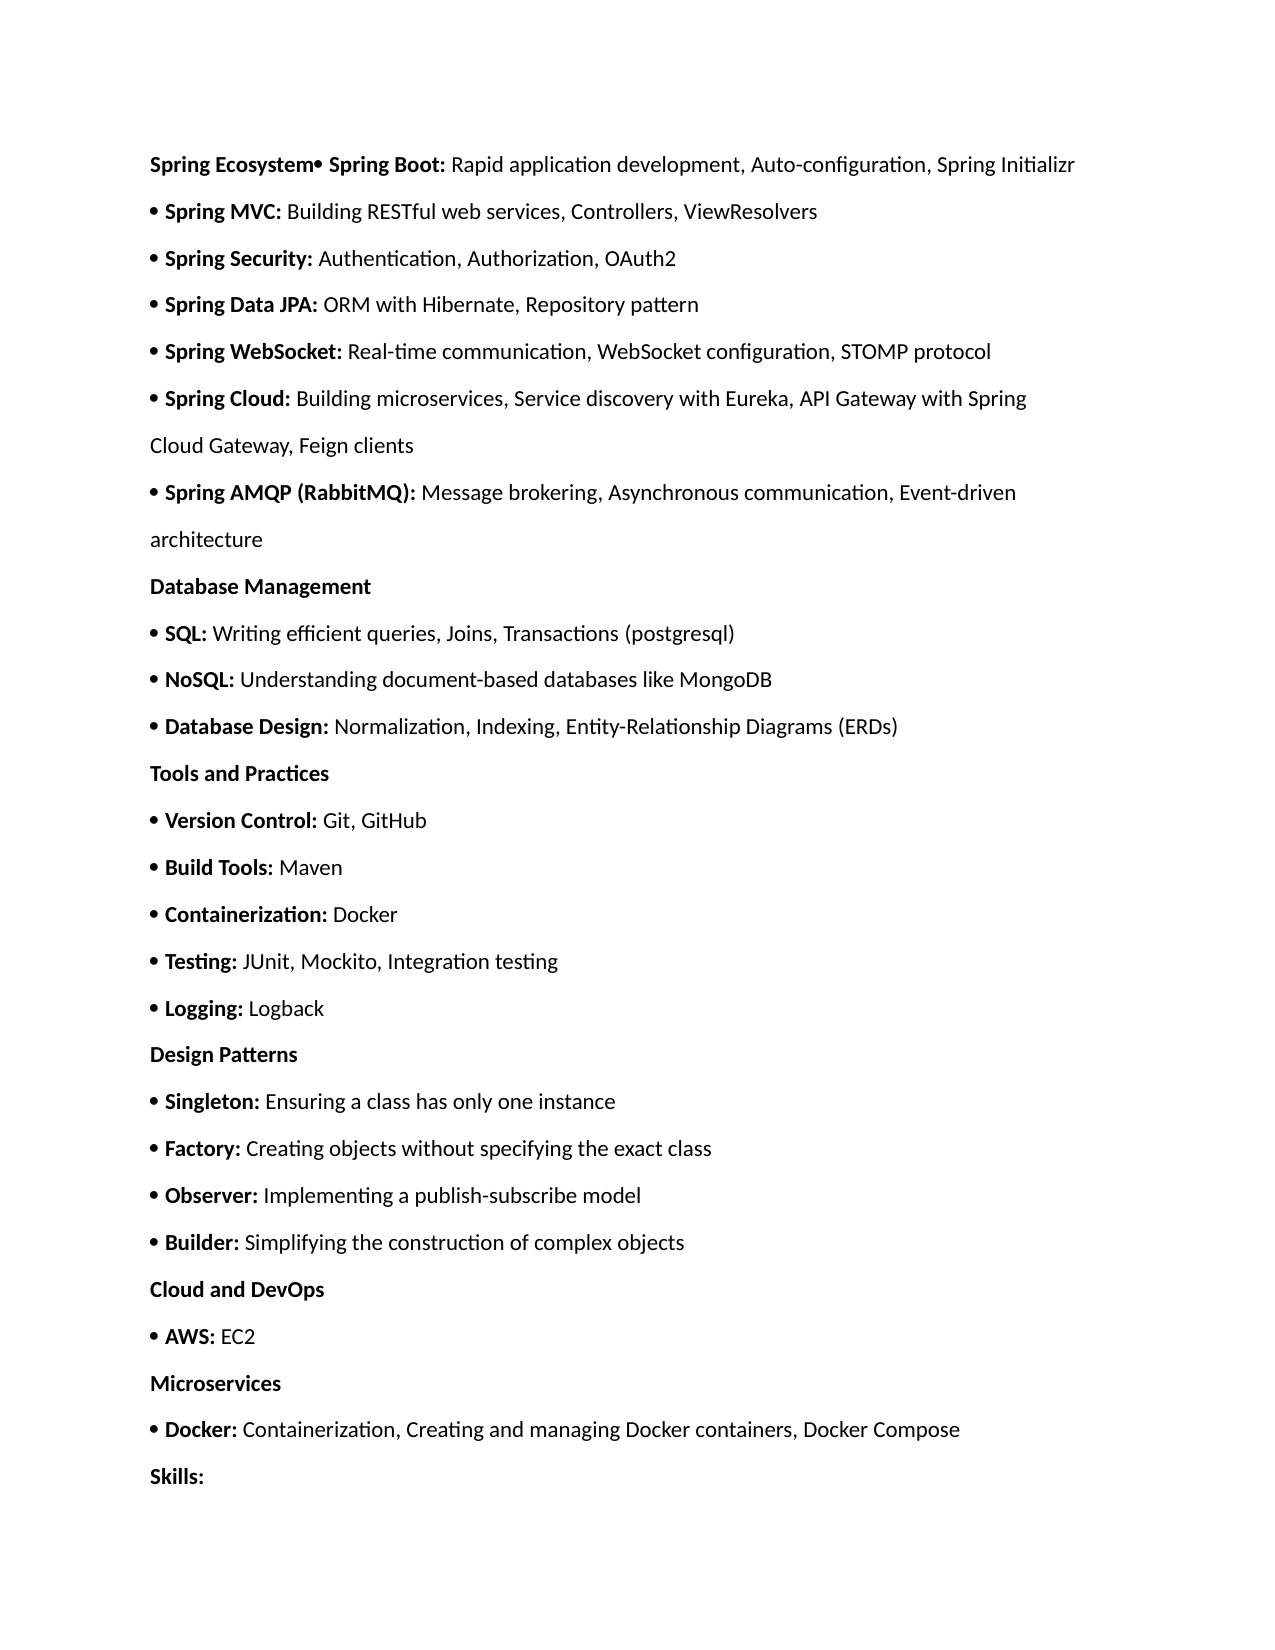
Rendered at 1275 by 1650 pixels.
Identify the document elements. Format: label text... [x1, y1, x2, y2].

text NoSQL: Understanding document-based databases like MongoDB [150, 666, 1125, 694]
text Tools and Practices [150, 759, 1125, 787]
text Build Tools: Maven [150, 853, 1125, 881]
text Spring Ecosystem Spring Boot: Rapid application development, Auto-configuration, Spring Initializr [150, 150, 1125, 178]
text Builder: Simplifying the construction of complex objects [150, 1228, 1125, 1256]
text Singleton: Ensuring a class has only one instance [150, 1087, 1125, 1116]
text AWS: EC2 [150, 1322, 1125, 1350]
text Design Patterns [150, 1041, 1125, 1069]
text Skills: [150, 1462, 1125, 1491]
text Database Design: Normalization, Indexing, Entity-Relationship Diagrams (ERDs) [150, 712, 1125, 741]
text Testing: JUnit, Mockito, Integration testing [150, 947, 1125, 975]
text Database Management [150, 572, 1125, 600]
text Version Control: Git, GitHub [150, 806, 1125, 834]
text architecture [150, 525, 1125, 553]
text Spring Data JPA: ORM with Hibernate, Repository pattern [150, 291, 1125, 319]
text SQL: Writing efficient queries, Joins, Transactions (postgresql) [150, 619, 1125, 647]
text Logging: Logback [150, 994, 1125, 1022]
text Microservices [150, 1369, 1125, 1397]
text Factory: Creating objects without specifying the exact class [150, 1134, 1125, 1162]
text Cloud and DevOps [150, 1275, 1125, 1303]
text Cloud Gateway, Feign clients [150, 431, 1125, 459]
text Observer: Implementing a publish-subscribe model [150, 1181, 1125, 1209]
text Spring WebSocket: Real-time communication, WebSocket configuration, STOMP protocol [150, 337, 1125, 366]
text Spring AMQP (RabbitMQ): Message brokering, Asynchronous communication, Event-driven [150, 478, 1125, 506]
text Spring Cloud: Building microservices, Service discovery with Eureka, API Gateway with Spring [150, 384, 1125, 412]
text Spring MVC: Building RESTful web services, Controllers, ViewResolvers [150, 197, 1125, 225]
text Spring Security: Authentication, Authorization, OAuth2 [150, 244, 1125, 272]
text Docker: Containerization, Creating and managing Docker containers, Docker Compose [150, 1416, 1125, 1444]
text Containerization: Docker [150, 900, 1125, 928]
